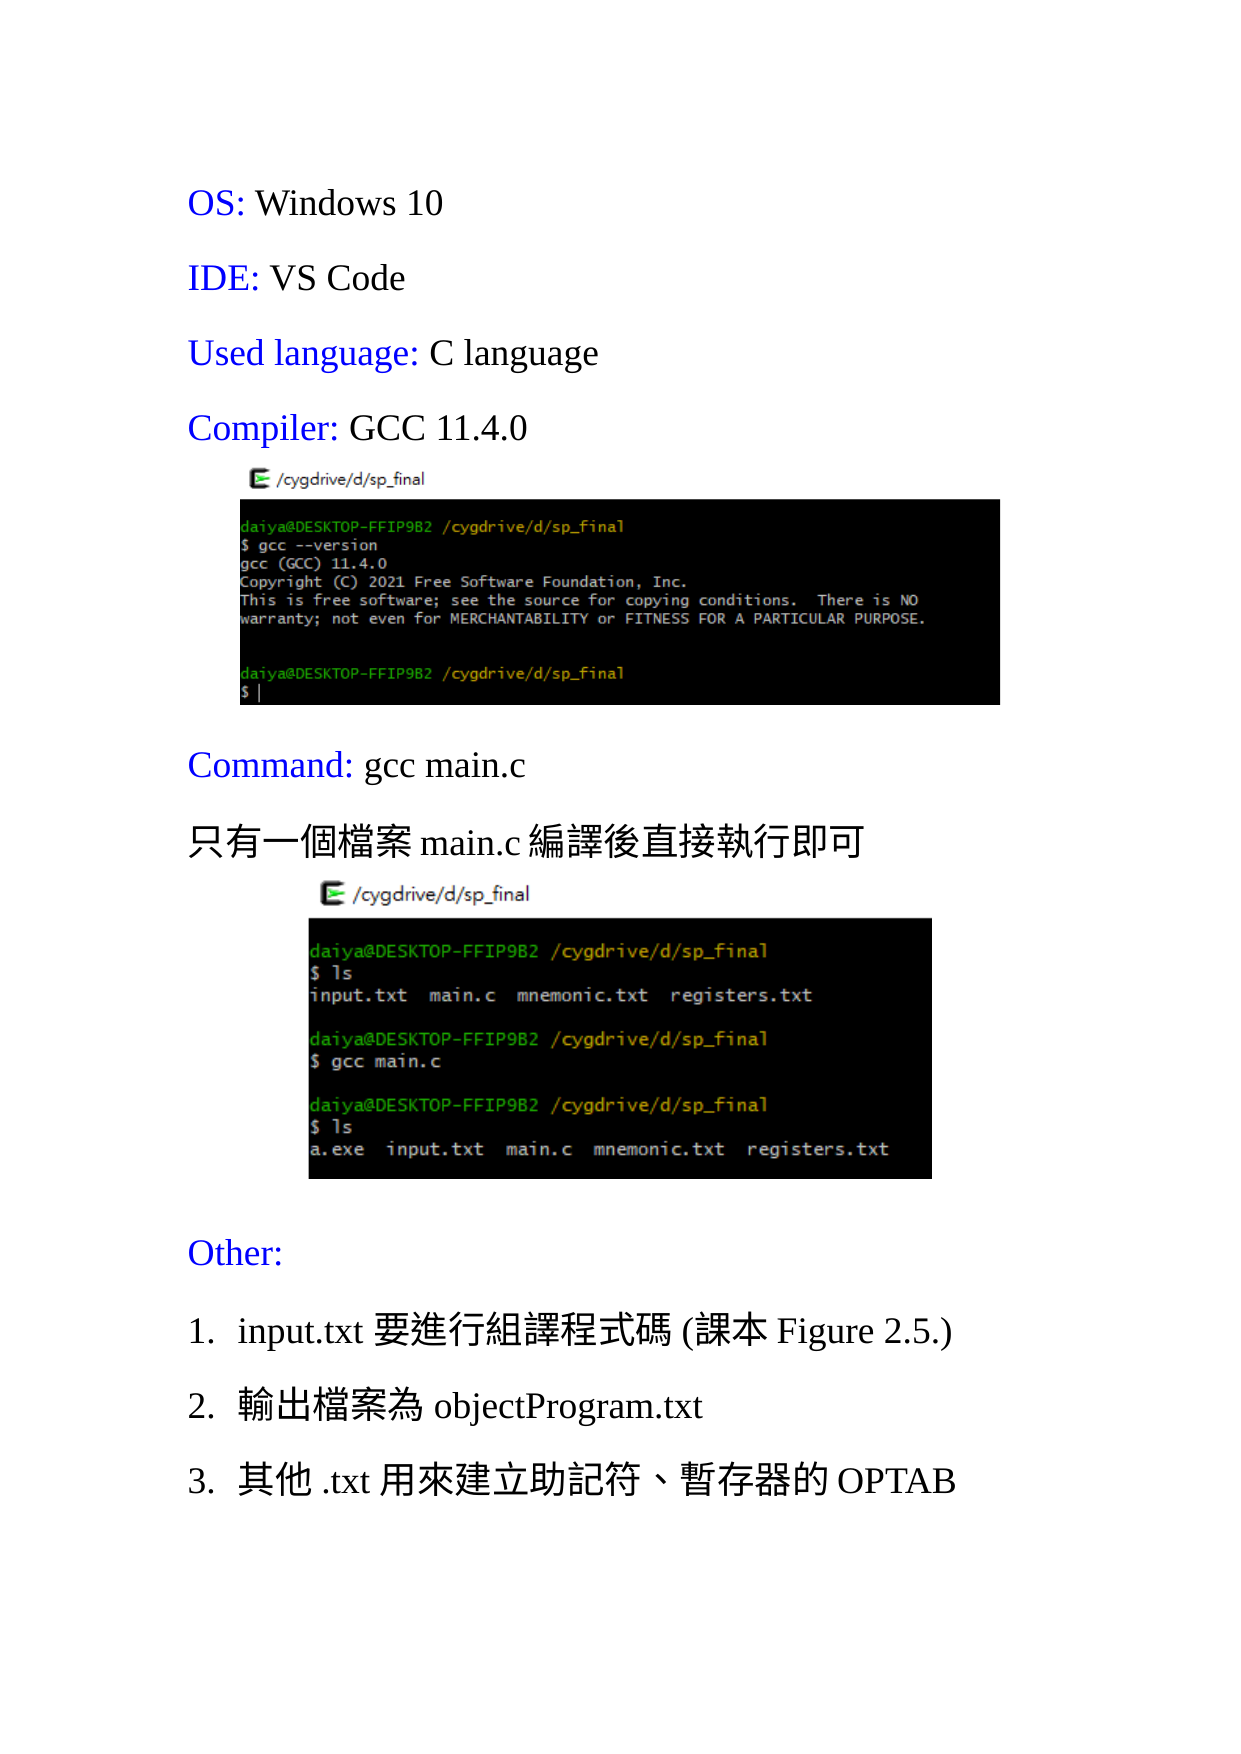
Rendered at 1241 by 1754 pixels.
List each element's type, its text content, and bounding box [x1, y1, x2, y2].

text Other: [187, 1214, 1053, 1289]
text 只有一個檔案main.c編譯後直接執行即可 [187, 802, 1053, 877]
text Compiler: GCC 11.4.0 [187, 389, 1053, 464]
picture [240, 464, 1001, 705]
list 其他 .txt 用來建立助記符、暫存器的OPTAB [187, 1439, 1053, 1514]
text Command: gcc main.c [187, 727, 1053, 802]
list input.txt 要進行組譯程式碼 (課本Figure 2.5.) [187, 1289, 1053, 1364]
text Used language: C language [187, 314, 1053, 389]
text OS: Windows 10 [187, 164, 1053, 239]
picture [308, 877, 932, 1179]
text IDE: VS Code [187, 239, 1053, 314]
list 輸出檔案為 objectProgram.txt [187, 1364, 1053, 1439]
